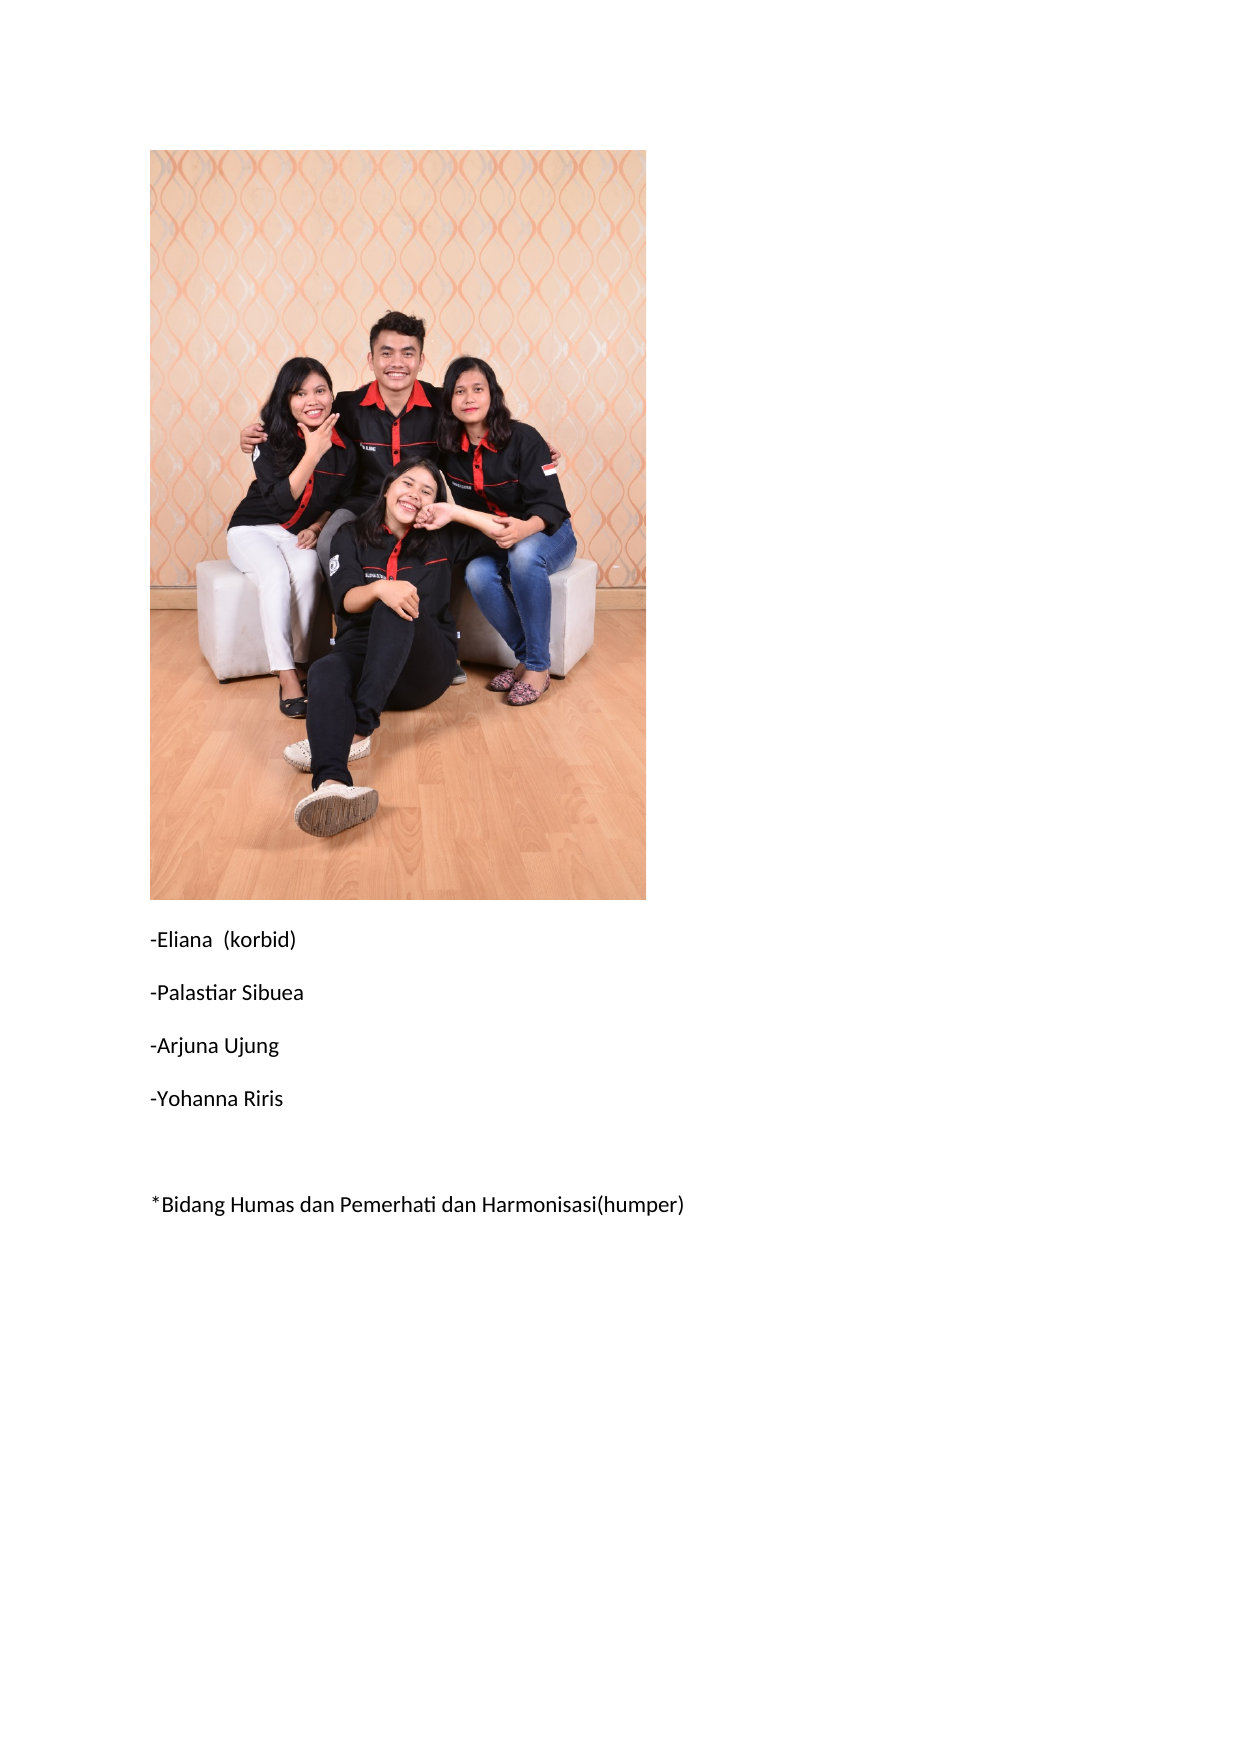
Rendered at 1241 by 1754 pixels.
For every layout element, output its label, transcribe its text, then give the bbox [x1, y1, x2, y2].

text *Bidang Humas dan Pemerhati dan Harmonisasi(humper) [150, 1190, 1090, 1218]
text -Yohanna Riris [150, 1084, 1090, 1112]
text -Eliana (korbid) [150, 925, 1090, 953]
picture [150, 150, 647, 900]
text -Palastiar Sibuea [150, 978, 1090, 1006]
text -Arjuna Ujung [150, 1031, 1090, 1059]
